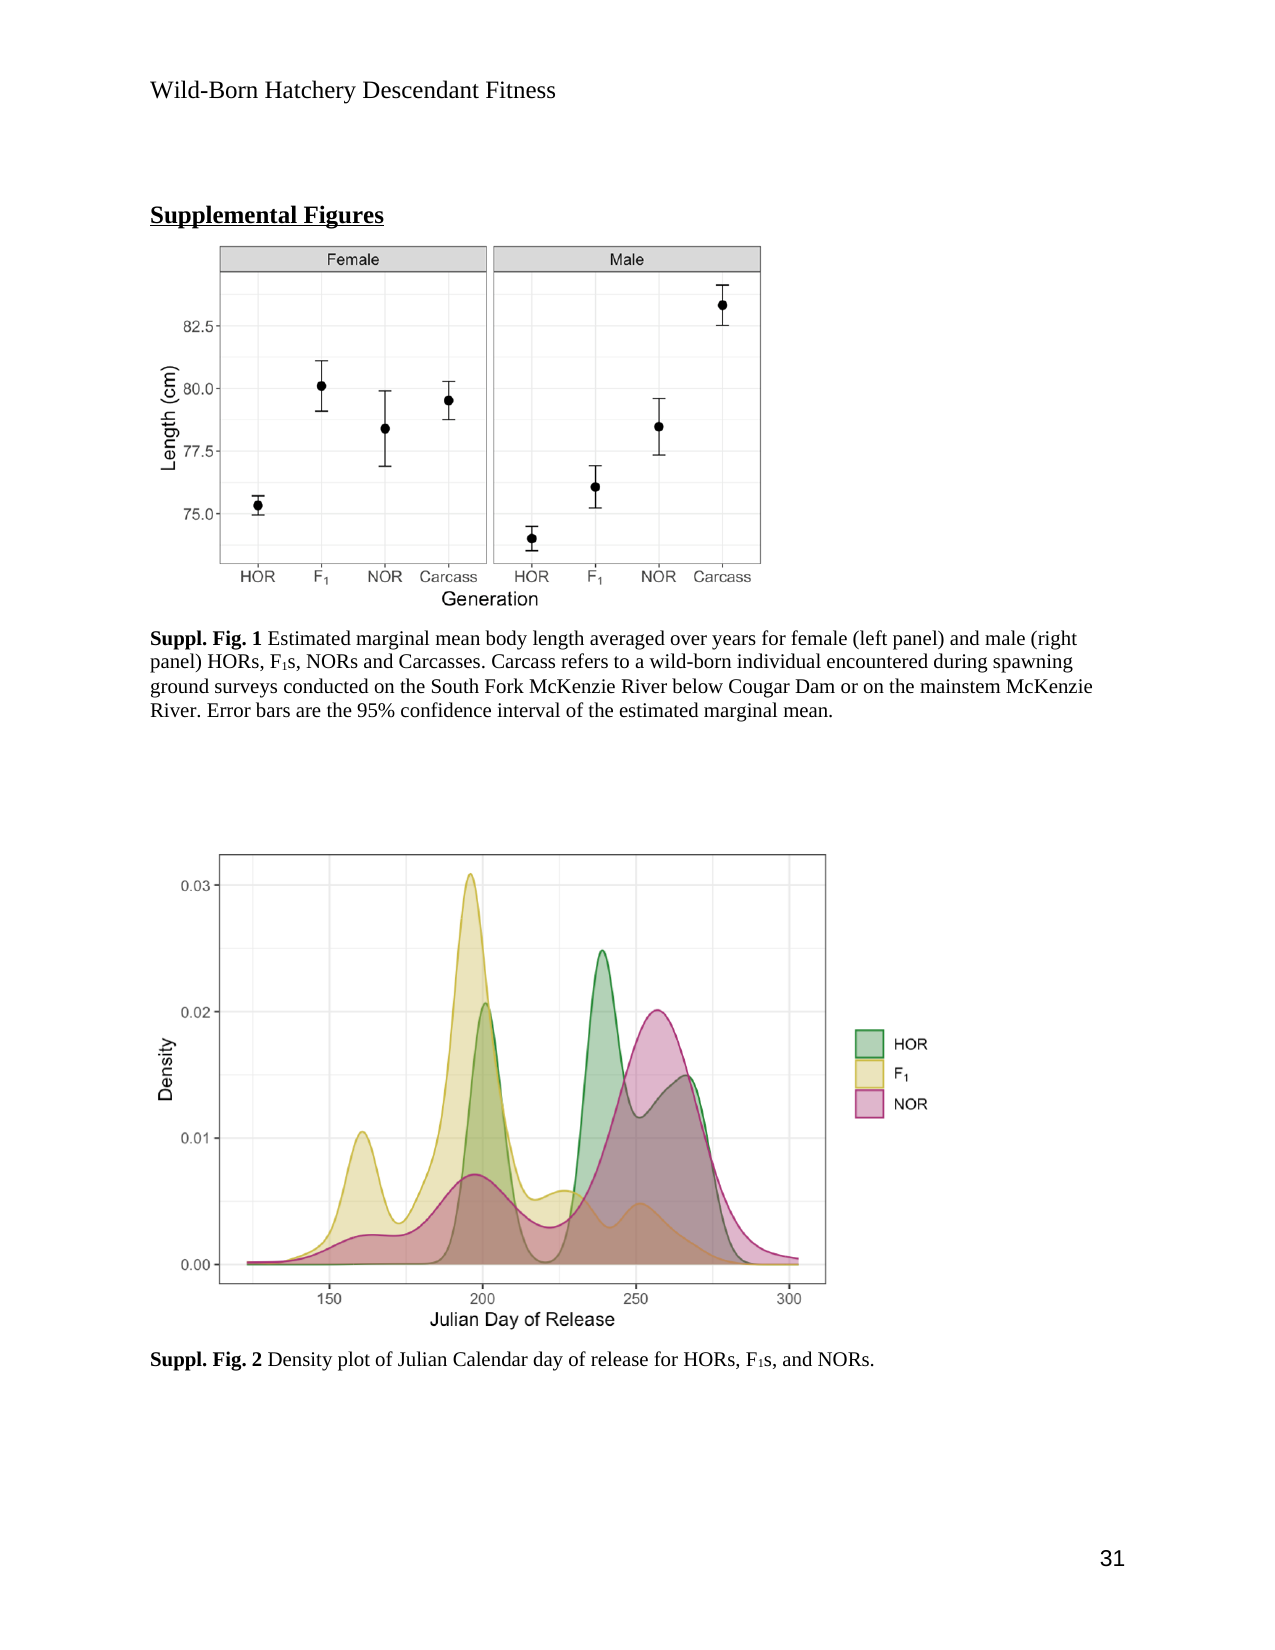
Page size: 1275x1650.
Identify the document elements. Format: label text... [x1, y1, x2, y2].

text Suppl. Fig. 2 Density plot of Julian Calendar day of release for HORs, F1s, and NORs. [150, 1346, 1125, 1371]
subtitle Supplemental Figures [150, 200, 1125, 229]
picture [156, 241, 765, 613]
text Suppl. Fig. 1 Estimated marginal mean body length averaged over years for female (left panel) and male (right panel) HORs, F1s, NORs and Carcasses. Carcass refers to a wild-born individual encountered during spawning ground surveys conducted on the South Fork McKenzie River below Cougar Dam or on the mainstem McKenzie River. Error bars are the 95% confidence interval of the estimated marginal mean. [150, 625, 1125, 722]
picture [150, 846, 945, 1334]
